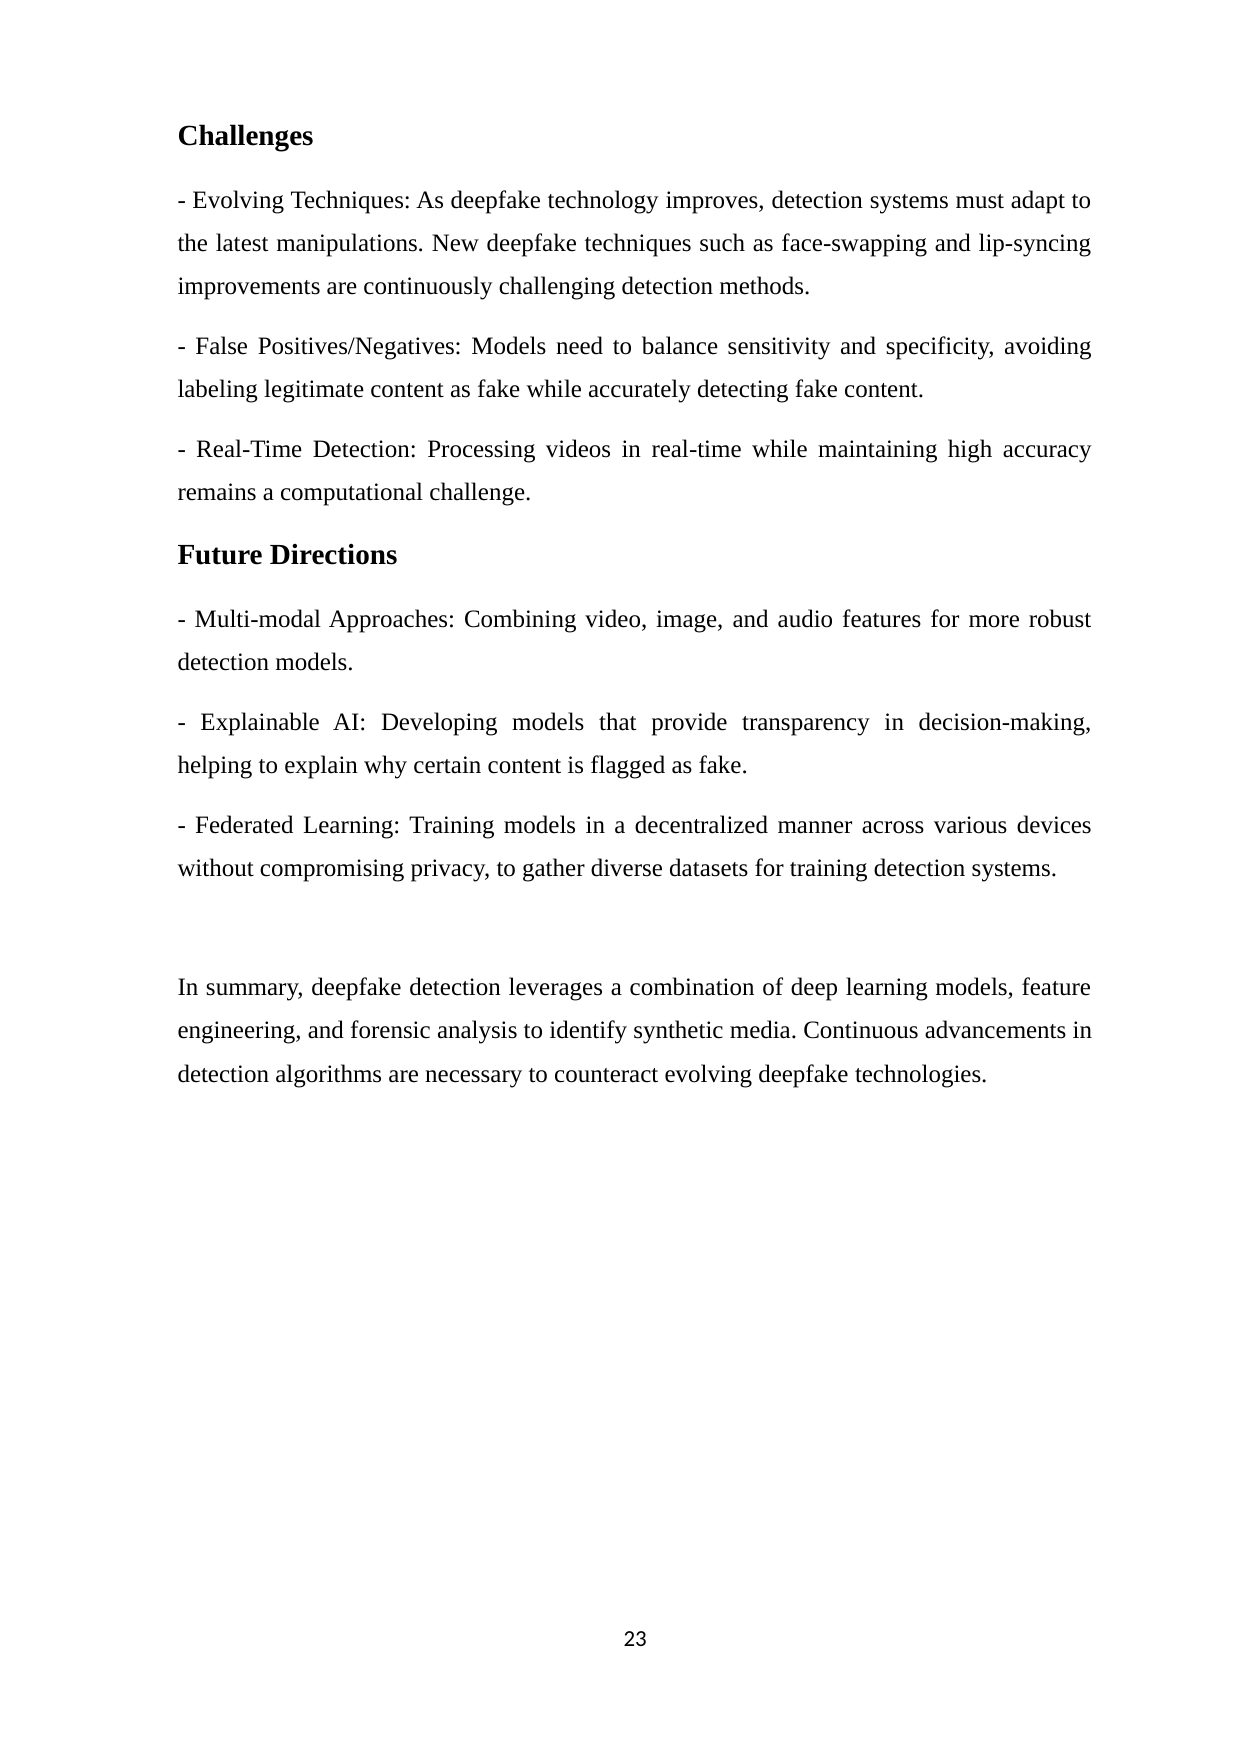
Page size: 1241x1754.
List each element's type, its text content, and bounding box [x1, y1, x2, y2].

text - Multi-modal Approaches: Combining video, image, and audio features for more robust detection models. [177, 604, 1092, 676]
text - Explainable AI: Developing models that provide transparency in decision-making, helping to explain why certain content is flagged as fake. [177, 707, 1092, 779]
text Future Directions [177, 537, 1092, 571]
text - Evolving Techniques: As deepfake technology improves, detection systems must adapt to the latest manipulations. New deepfake techniques such as face-swapping and lip-syncing improvements are continuously challenging detection methods. [177, 185, 1092, 300]
text In summary, deepfake detection leverages a combination of deep learning models, feature engineering, and forensic analysis to identify synthetic media. Continuous advancements in detection algorithms are necessary to counteract evolving deepfake technologies. [177, 972, 1092, 1087]
text Challenges [177, 118, 1092, 152]
text - Real-Time Detection: Processing videos in real-time while maintaining high accuracy remains a computational challenge. [177, 434, 1092, 506]
text - Federated Learning: Training models in a decentralized manner across various devices without compromising privacy, to gather diverse datasets for training detection systems. [177, 810, 1092, 882]
text - False Positives/Negatives: Models need to balance sensitivity and specificity, avoiding labeling legitimate content as fake while accurately detecting fake content. [177, 331, 1092, 403]
